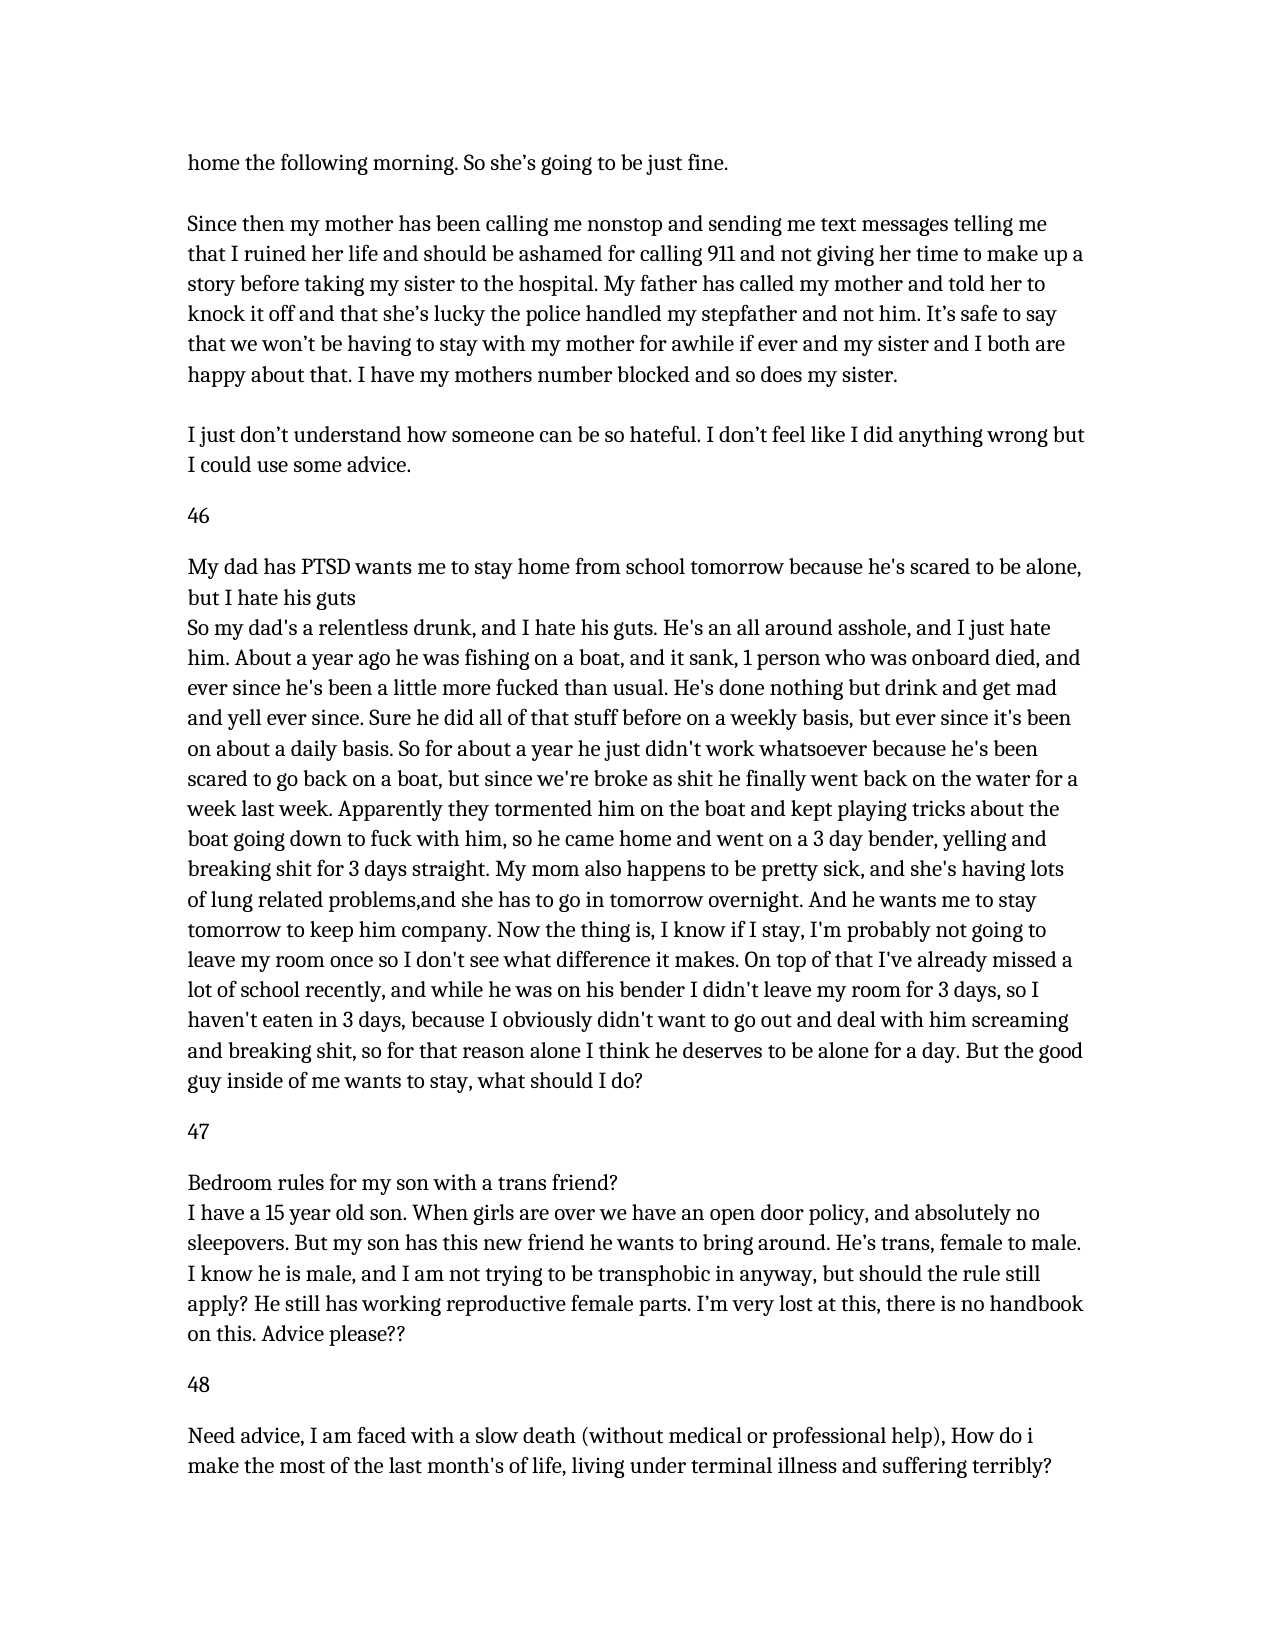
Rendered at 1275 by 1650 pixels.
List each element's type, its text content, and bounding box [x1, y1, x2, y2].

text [187, 150, 1087, 478]
text 48 [187, 1372, 1087, 1398]
text 47 [187, 1119, 1087, 1145]
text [187, 1423, 1087, 1479]
text My dad has PTSD wants me to stay home from school tomorrow because he's scared to be alone, but I hate his guts So my dad's a relentless drunk, and I hate his guts. He's an all around asshole, and I just hate him. About a year ago he was fishing on a boat, and it sank, 1 person who was onboard died, and ever since he's been a little more fucked than usual. He's done nothing but drink and get mad and yell ever since. Sure he did all of that stuff before on a weekly basis, but ever since it's been on about a daily basis. So for about a year he just didn't work whatsoever because he's been scared to go back on a boat, but since we're broke as shit he finally went back on the water for a week last week. Apparently they tormented him on the boat and kept playing tricks about the boat going down to fuck with him, so he came home and went on a 3 day bender, yelling and breaking shit for 3 days straight. My mom also happens to be pretty sick, and she's having lots of lung related problems,and she has to go in tomorrow overnight. And he wants me to stay tomorrow to keep him company. Now the thing is, I know if I stay, I'm probably not going to leave my room once so I don't see what difference it makes. On top of that I've already missed a lot of school recently, and while he was on his bender I didn't leave my room for 3 days, so I haven't eaten in 3 days, because I obviously didn't want to go out and deal with him screaming and breaking shit, so for that reason alone I think he deserves to be alone for a day. But the good guy inside of me wants to stay, what should I do? [187, 554, 1087, 1094]
text 46 [187, 503, 1087, 529]
text Bedroom rules for my son with a trans friend? I have a 15 year old son. When girls are over we have an open door policy, and absolutely no sleepovers. But my son has this new friend he wants to bring around. He’s trans, female to male. I know he is male, and I am not trying to be transphobic in anyway, but should the rule still apply? He still has working reproductive female parts. I’m very lost at this, there is no handbook on this. Advice please?? [187, 1170, 1087, 1347]
